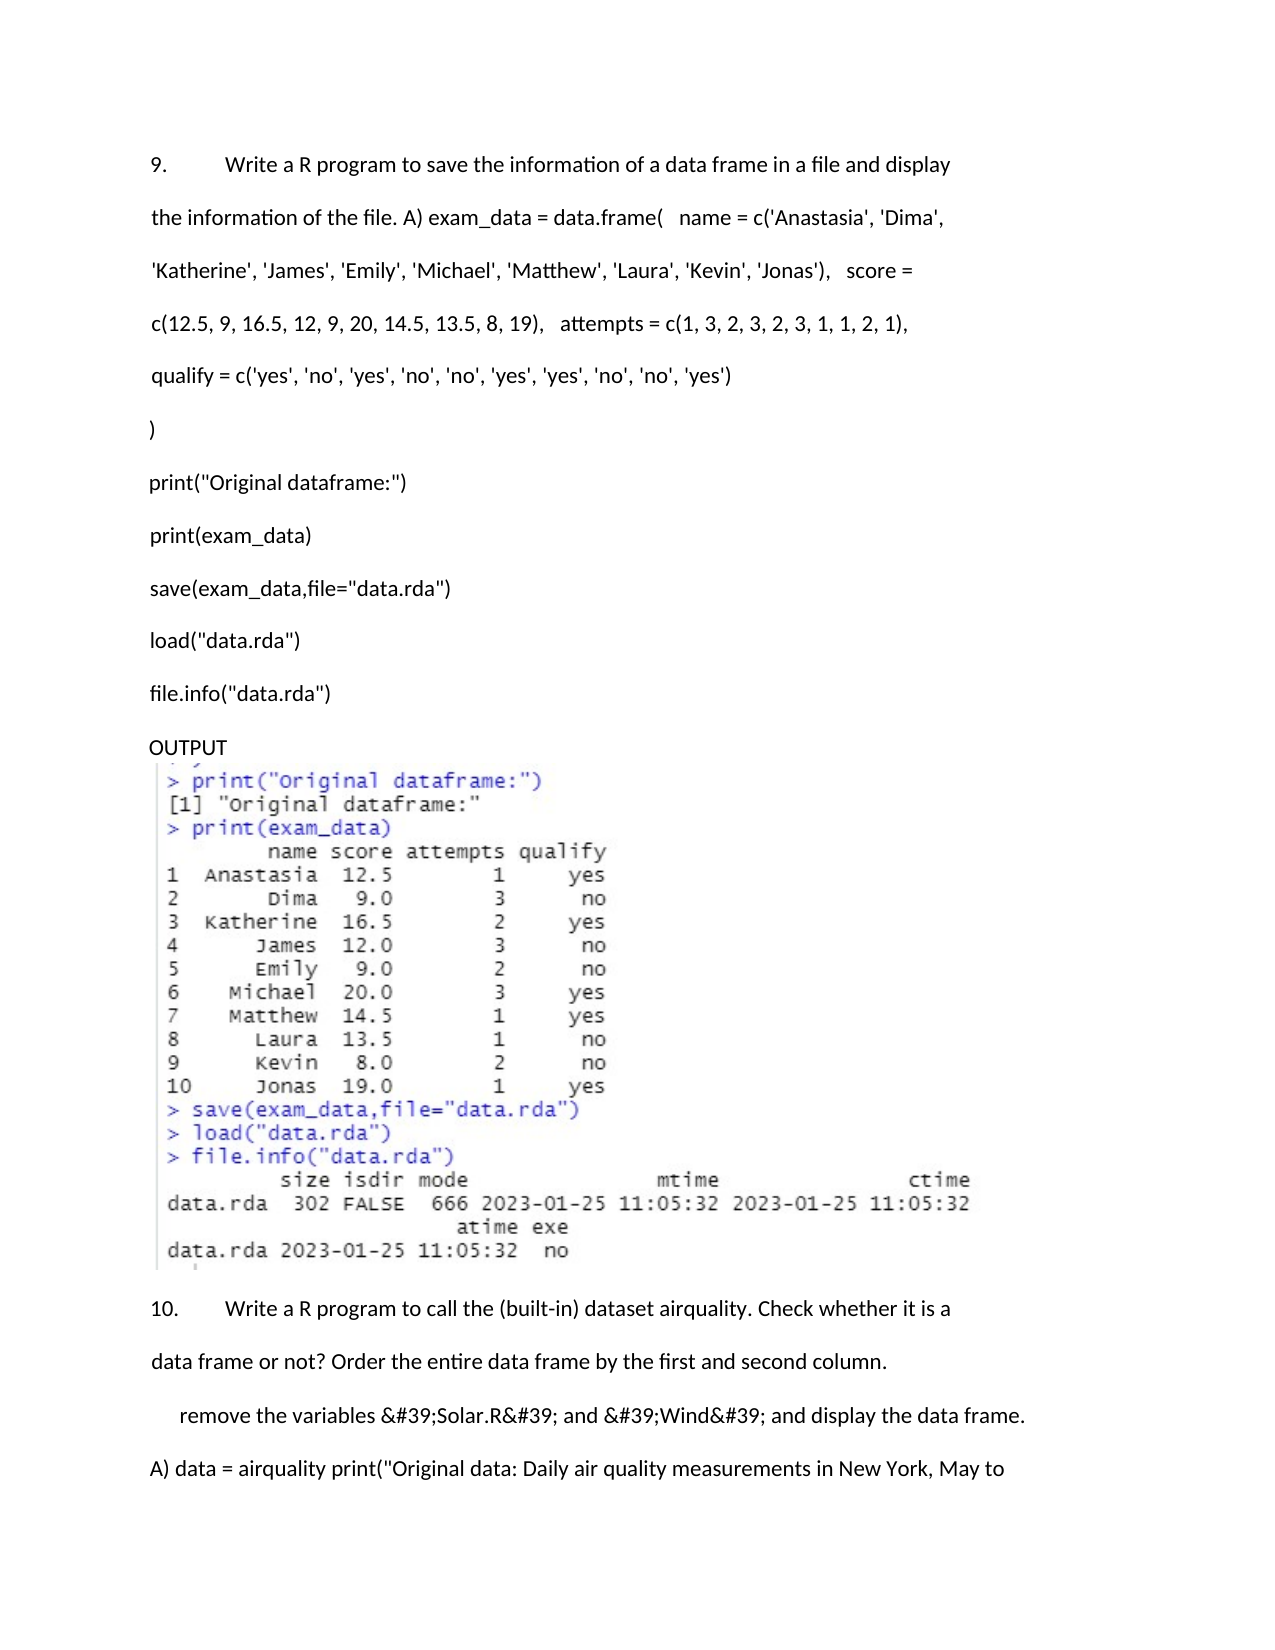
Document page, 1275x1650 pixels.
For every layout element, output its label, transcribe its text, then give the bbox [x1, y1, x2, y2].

text print("Original dataframe:") print(exam_data) save(exam_data,file="data.rda") load("data.rda") file.info("data.rda") [148, 468, 483, 708]
list Write a R program to call the (built-in) dataset airquality. Check whether it is a data frame or not? Order the entire data frame by the first and second column. [150, 1294, 953, 1376]
text ) [148, 415, 1113, 443]
picture [155, 763, 996, 1270]
list Write a R program to save the information of a data frame in a file and display the information of the file. A) exam_data = data.frame( name = c('Anastasia', 'Dima', 'Katherine', 'James', 'Emily', 'Michael', 'Matthew', 'Laura', 'Kevin', 'Jonas'), score = c(12.5, 9, 16.5, 12, 9, 20, 14.5, 13.5, 8, 19), attempts = c(1, 3, 2, 3, 2, 3, 1, 1, 2, 1), qualify = c('yes', 'no', 'yes', 'no', 'no', 'yes', 'yes', 'no', 'no', 'yes') [150, 150, 953, 390]
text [148, 1401, 1028, 1482]
text OUTPUT [148, 733, 1113, 761]
